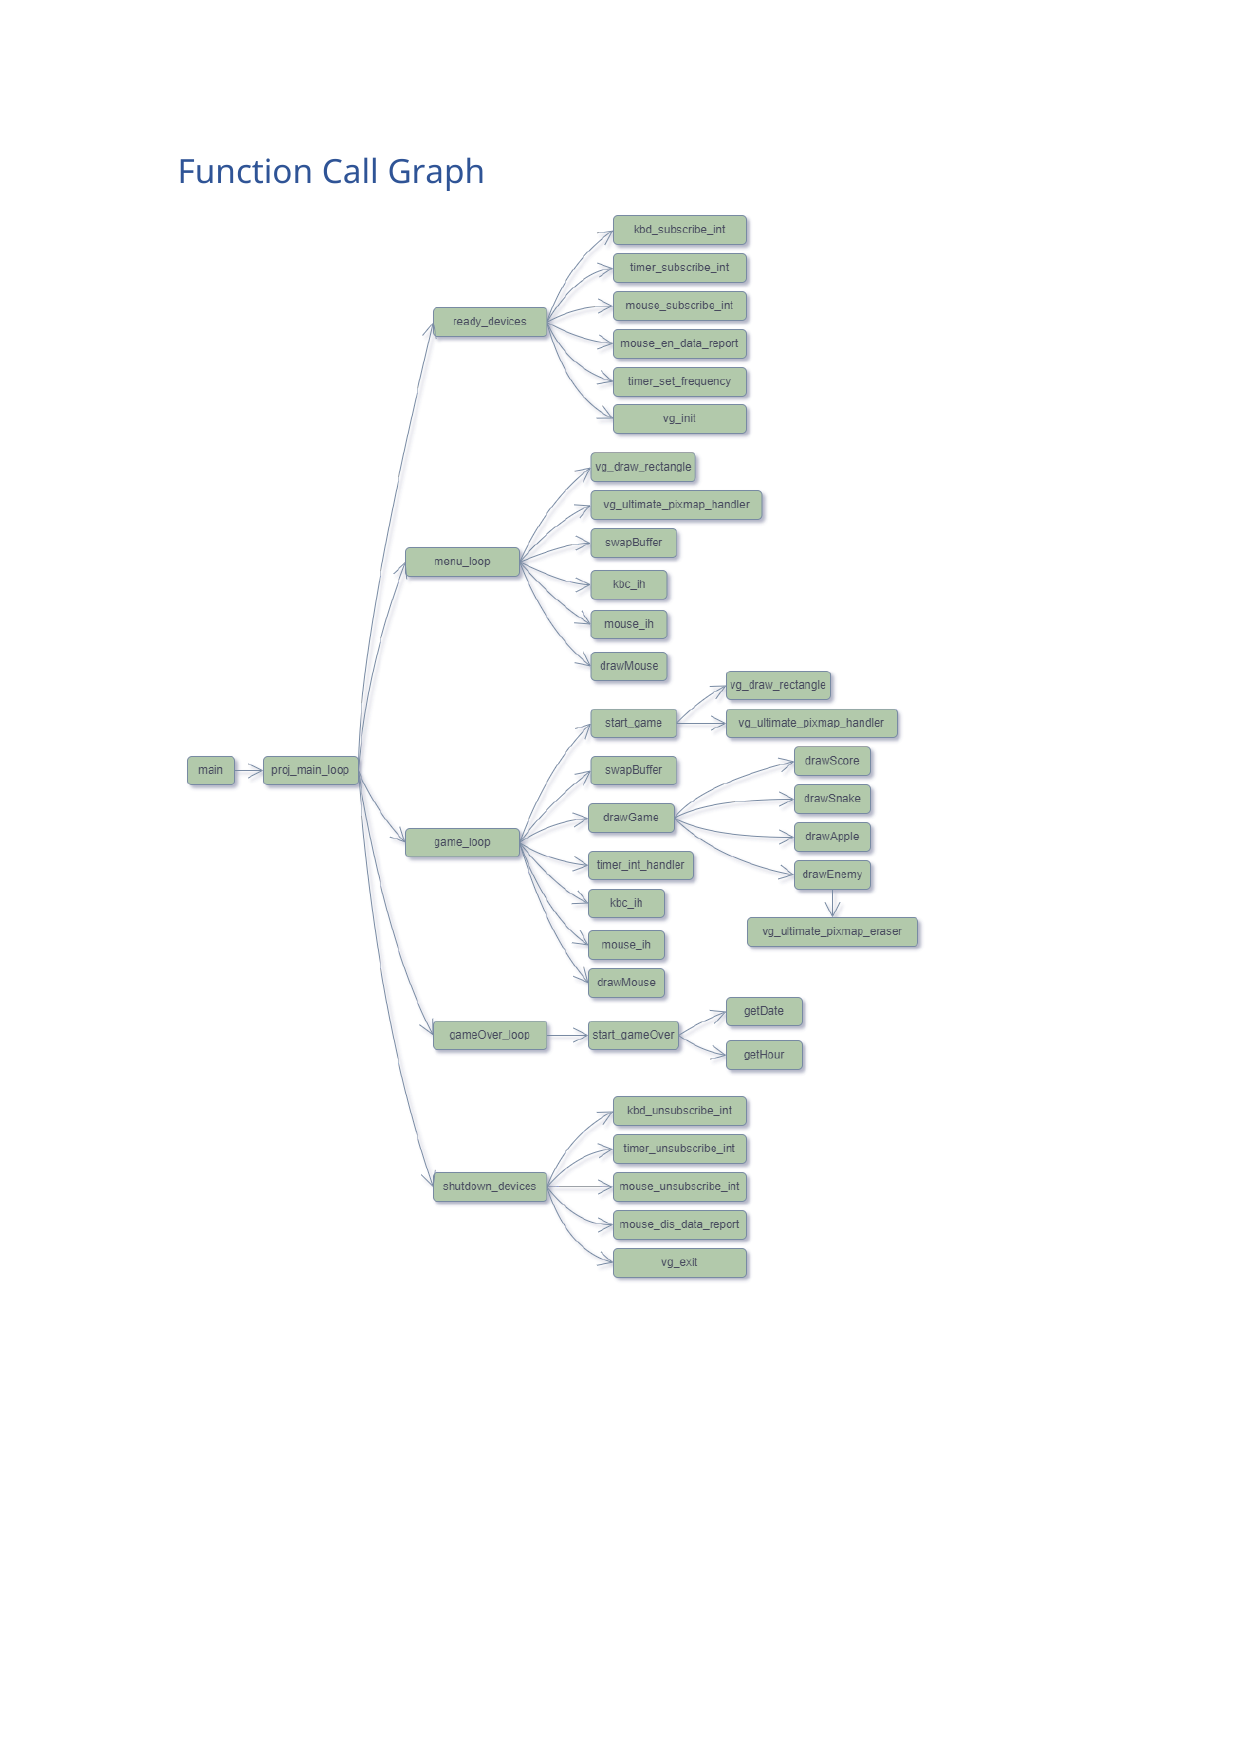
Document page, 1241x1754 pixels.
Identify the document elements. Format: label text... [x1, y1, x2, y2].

picture [177, 196, 972, 1315]
subtitle Function Call Graph [177, 148, 1063, 193]
